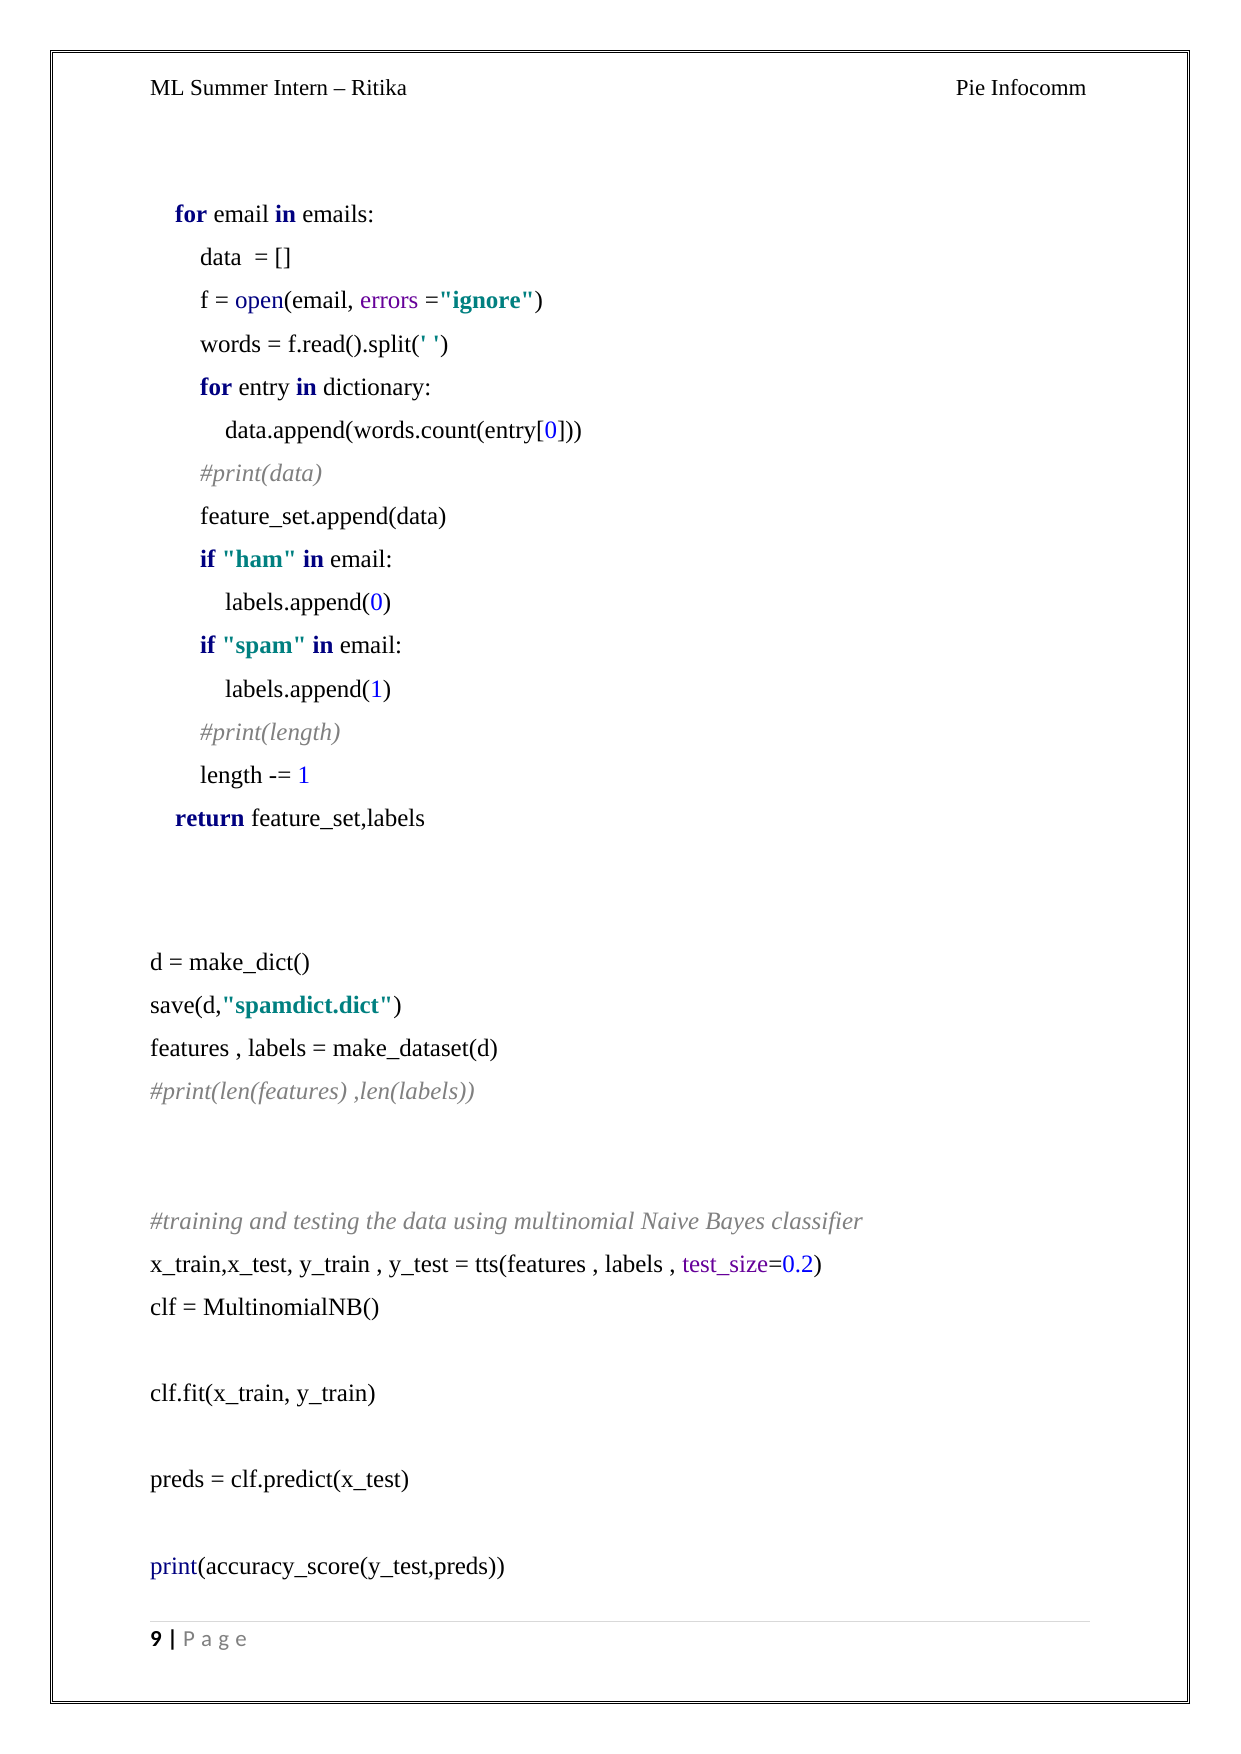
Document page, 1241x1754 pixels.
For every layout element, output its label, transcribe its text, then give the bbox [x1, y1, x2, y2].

text d = make_dict() save(d,"spamdict.dict") features , labels = make_dataset(d) #print(len(features) ,len(labels)) #training and testing the data using multinomial Naive Bayes classifier x_train,x_test, y_train , y_test = tts(features , labels , test_size=0.2) clf = MultinomialNB() clf.fit(x_train, y_train) preds = clf.predict(x_test) print(accuracy_score(y_test,preds)) [150, 904, 1090, 1579]
text for email in emails: data = [] f = open(email, errors ="ignore") words = f.read().split(' ') for entry in dictionary: data.append(words.count(entry[0])) #print(data) feature_set.append(data) if "ham" in email: labels.append(0) if "spam" in email: labels.append(1) #print(length) length -= 1 return feature_set,labels [150, 156, 1090, 867]
